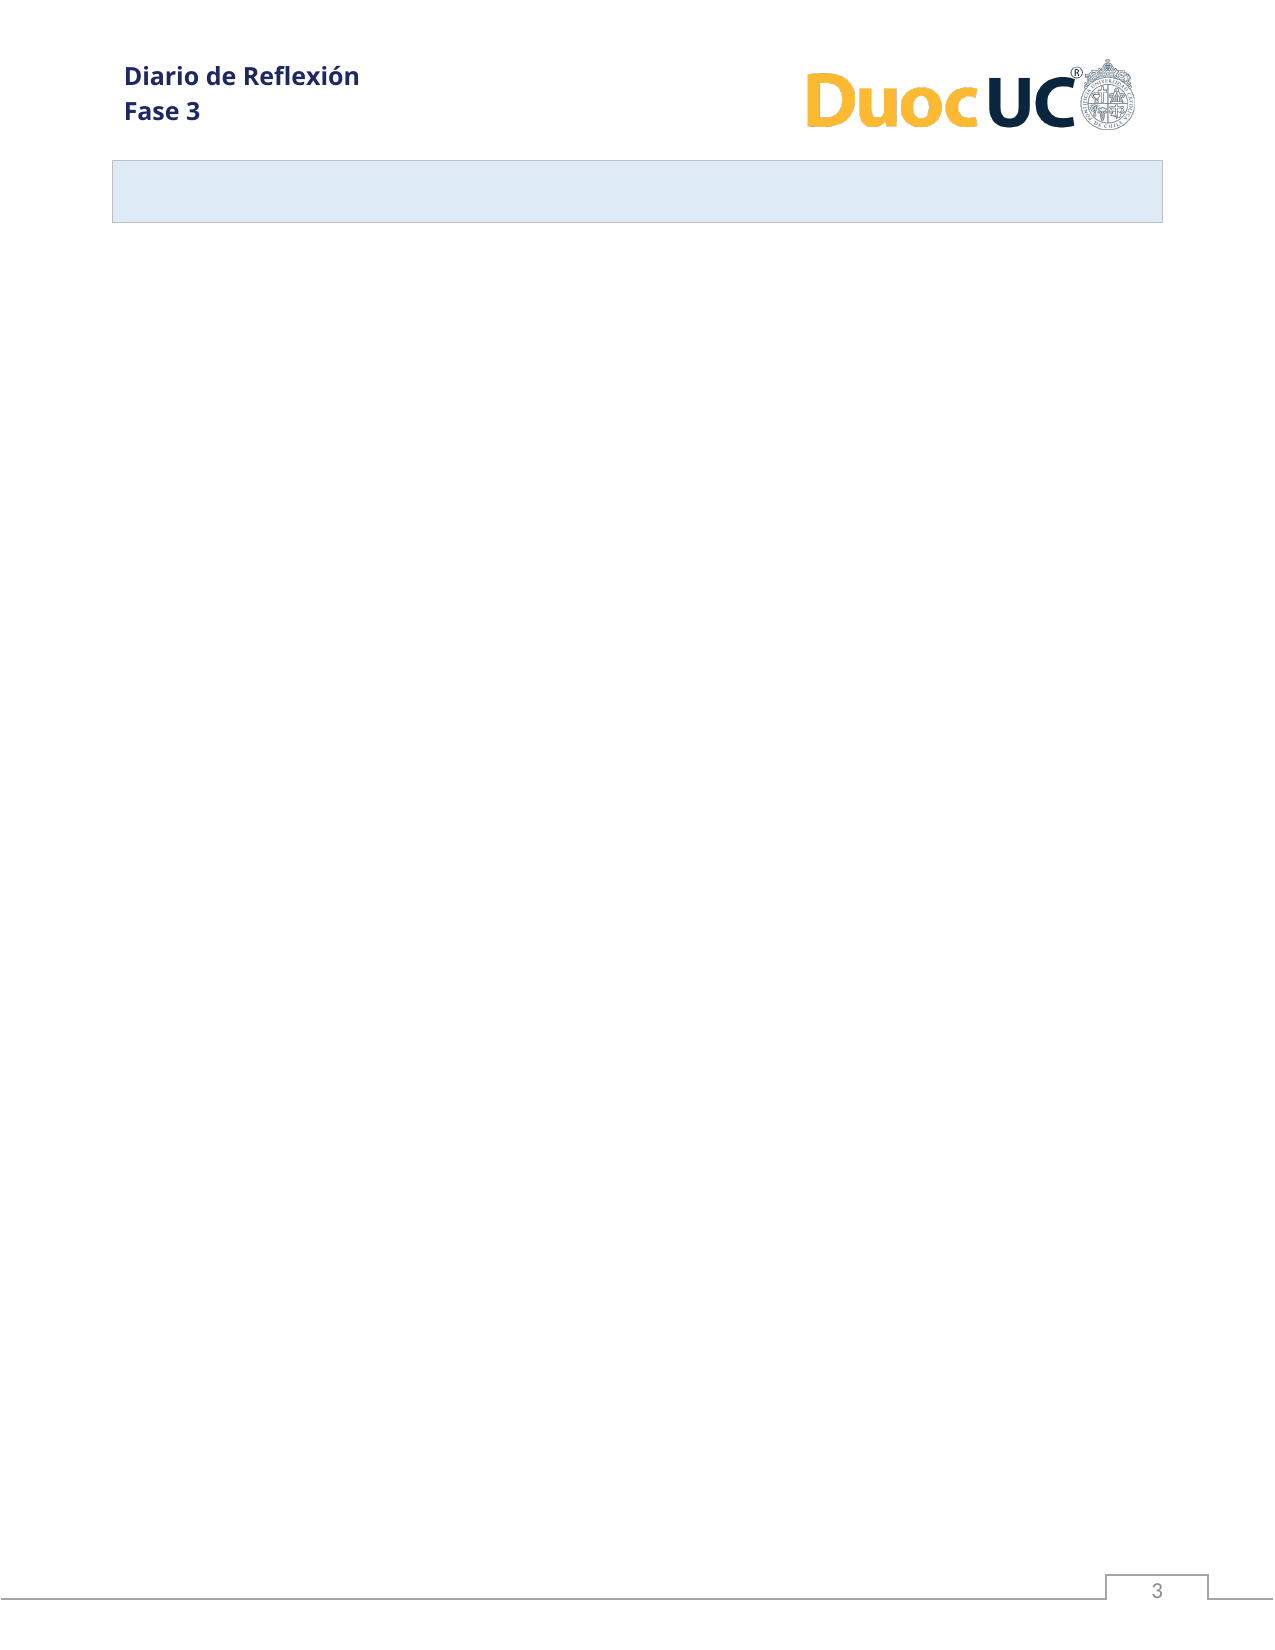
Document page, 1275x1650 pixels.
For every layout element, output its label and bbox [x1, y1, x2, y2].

table_cell [113, 161, 1162, 222]
picture [807, 59, 1135, 130]
